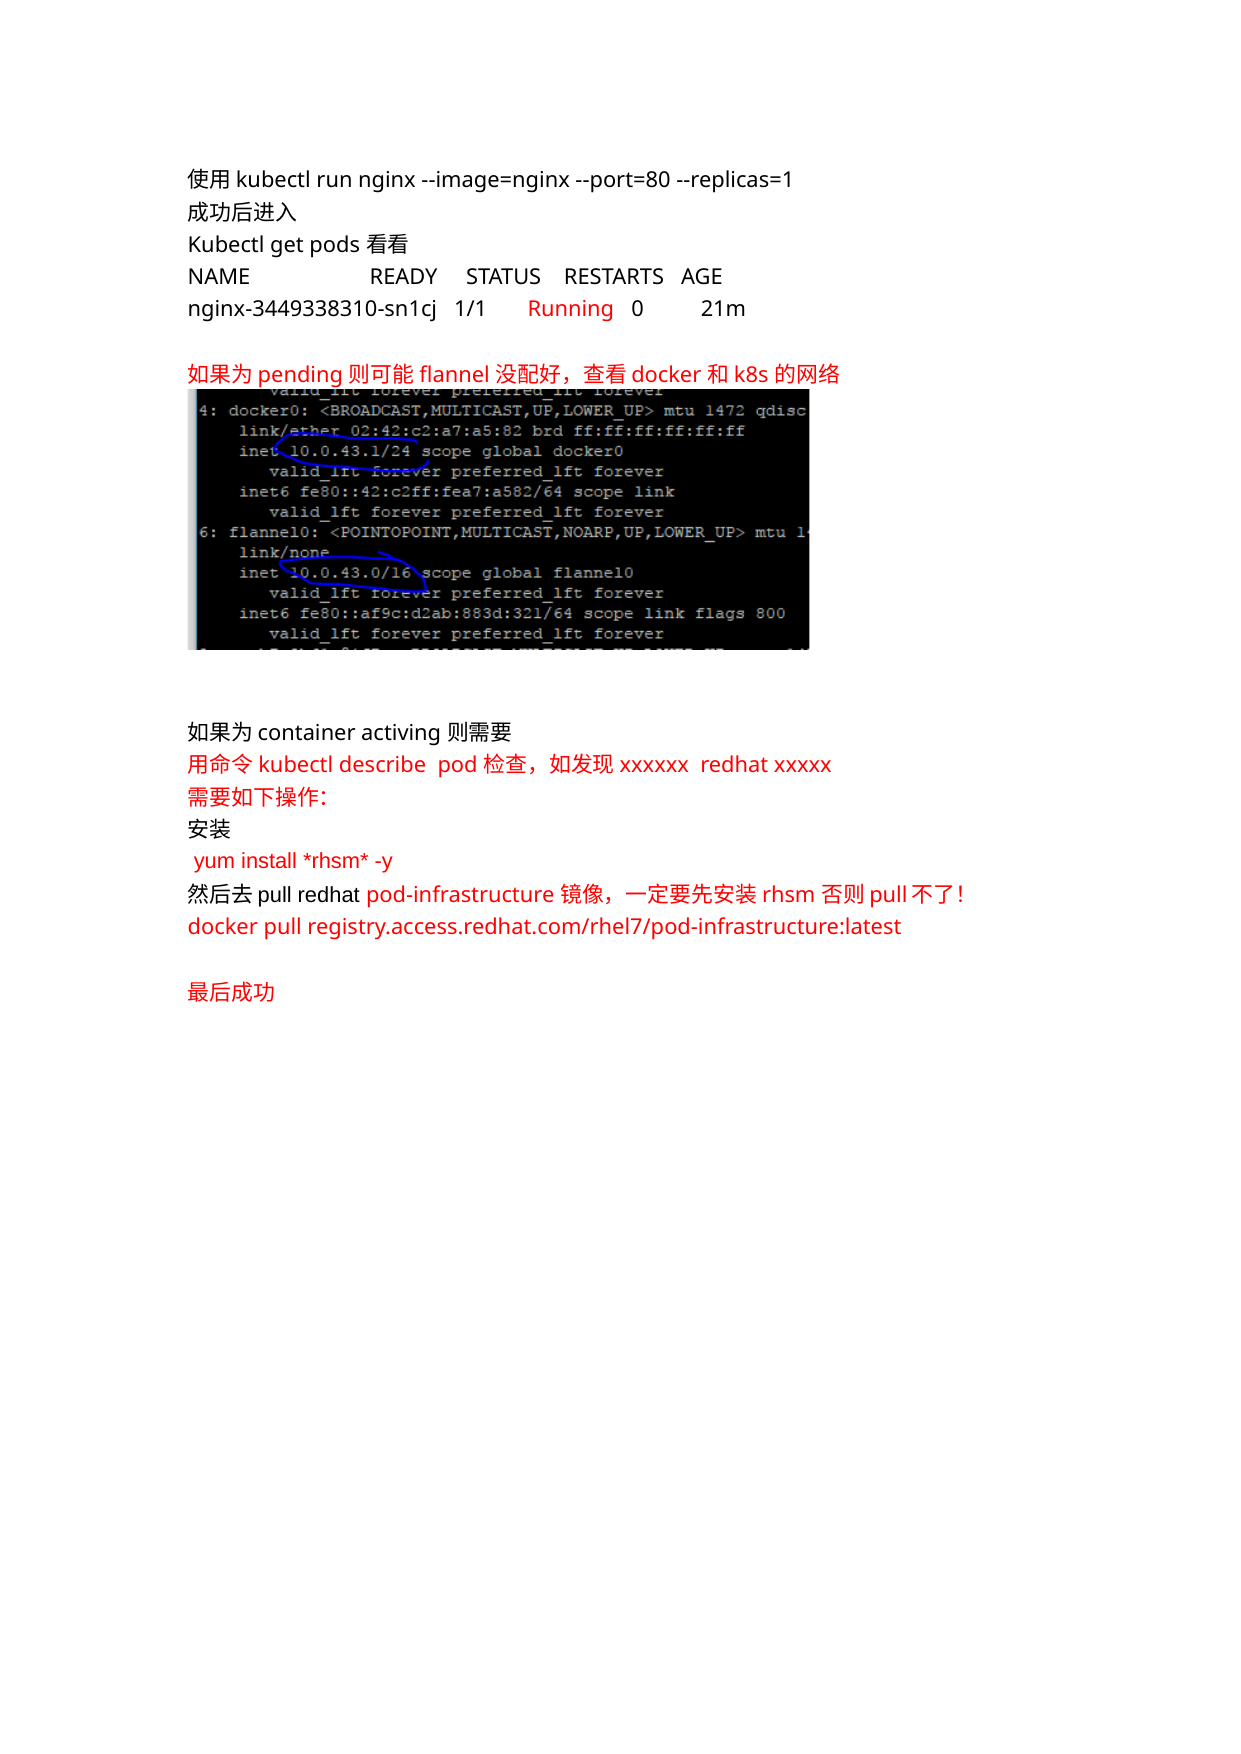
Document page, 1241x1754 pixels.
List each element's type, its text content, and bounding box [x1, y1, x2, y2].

picture [187, 389, 810, 650]
text 成功后进入 [187, 194, 1053, 227]
text NAME READY STATUS RESTARTS AGE [187, 259, 1053, 292]
text docker pull registry.access.redhat.com/rhel7/pod-infrastructure:latest [187, 909, 1053, 942]
text Kubectl get pods 看看 [187, 227, 1053, 259]
text nginx-3449338310-sn1cj 1/1 Running 0 21m [187, 292, 1053, 324]
text 最后成功 [187, 974, 1053, 1007]
text 使用kubectl run nginx --image=nginx --port=80 --replicas=1 [187, 162, 1053, 194]
text 然后去pull redhat pod-infrastructure 镜像，一定要先安装 rhsm 否则pull不了！ [257, 877, 1053, 909]
text 如果为container activing 则需要 [187, 714, 1053, 747]
text 用命令 kubectl describe pod 检查，如发现 xxxxxx redhat xxxxx [187, 747, 1053, 779]
text 安装 [187, 812, 1053, 844]
text 如果为pending 则可能 flannel 没配好，查看docker 和 k8s 的网络 [187, 357, 1053, 389]
text 需要如下操作： [187, 779, 1053, 812]
text yum install *rhsm* -y [187, 844, 1053, 877]
